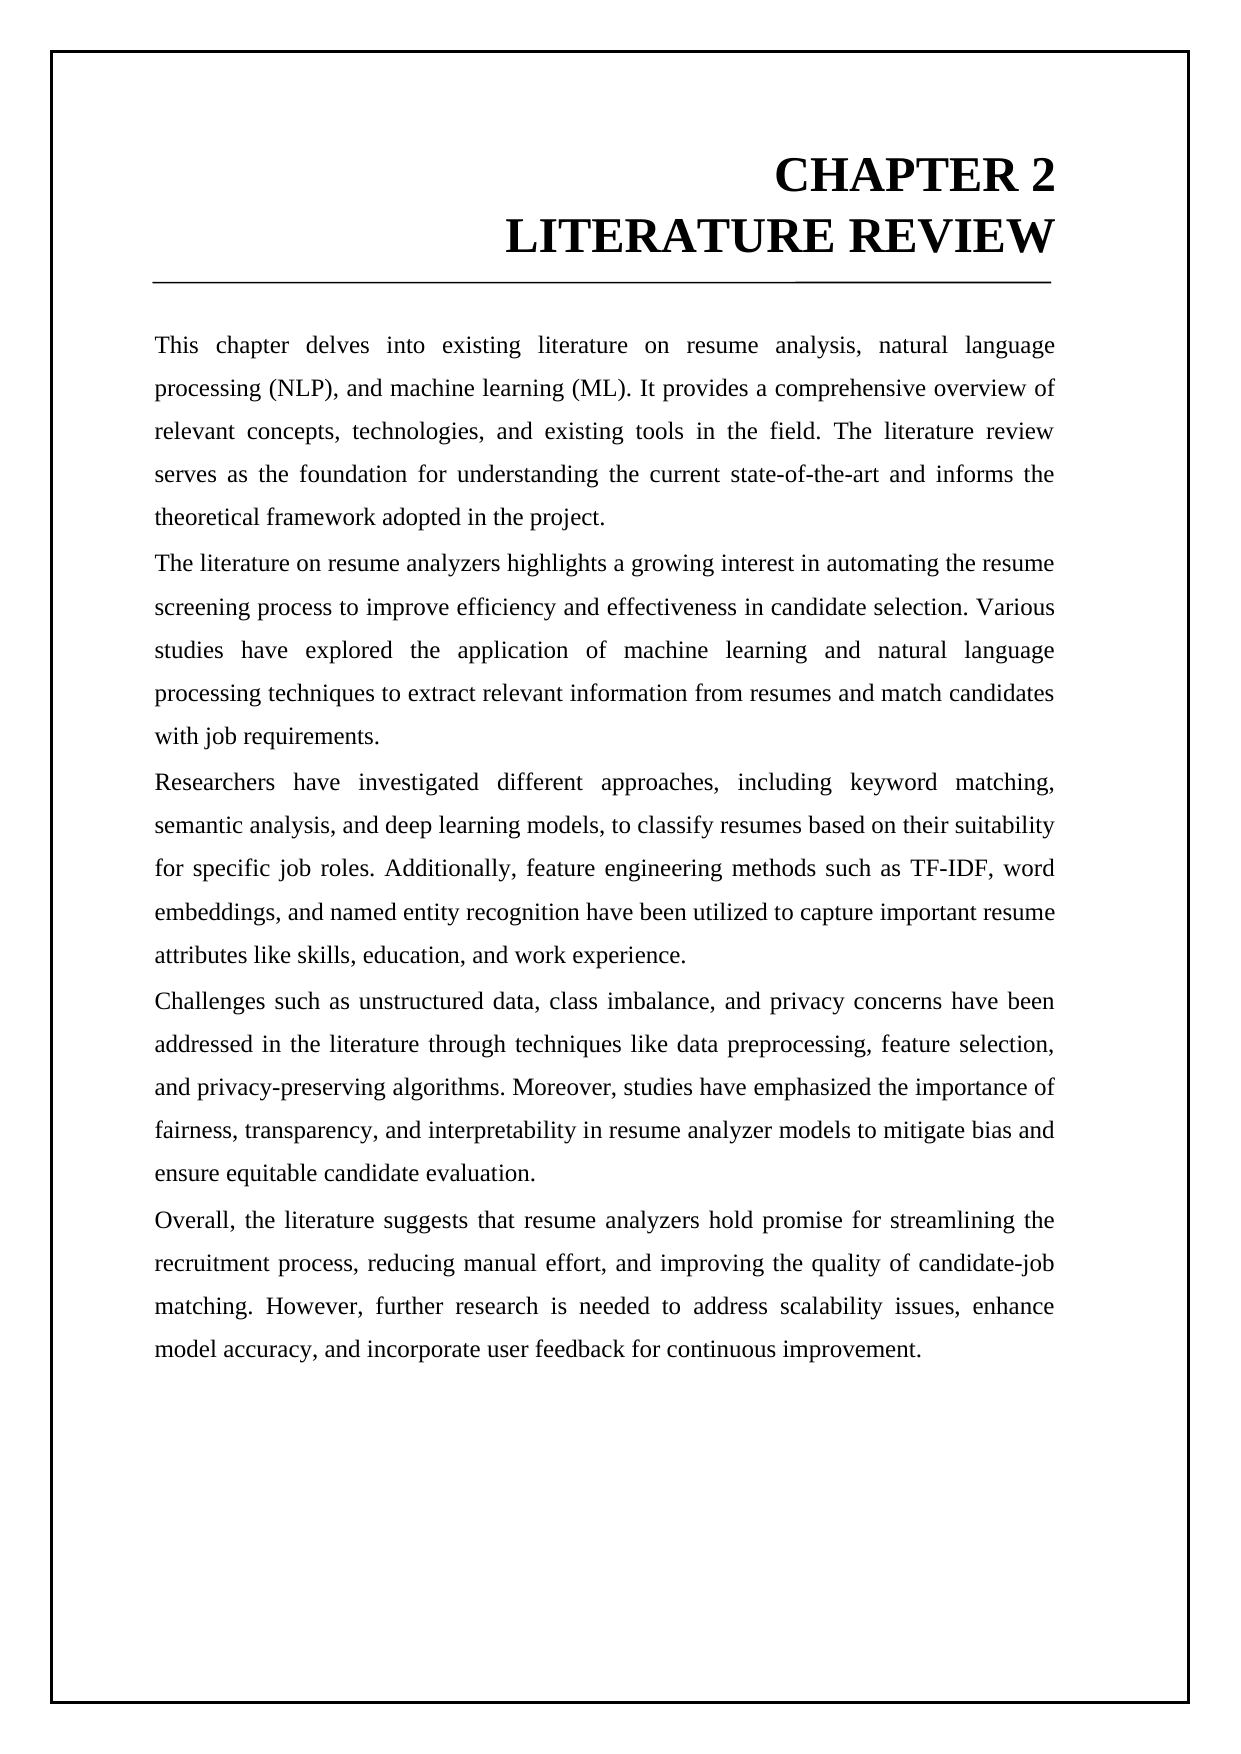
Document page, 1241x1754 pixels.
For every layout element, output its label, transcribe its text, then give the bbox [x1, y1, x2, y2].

text This chapter delves into existing literature on resume analysis, natural language processing (NLP), and machine learning (ML). It provides a comprehensive overview of relevant concepts, technologies, and existing tools in the field. The literature review serves as the foundation for understanding the current state-of-the-art and informs the theoretical framework adopted in the project. [154, 330, 1056, 531]
text Researchers have investigated different approaches, including keyword matching, semantic analysis, and deep learning models, to classify resumes based on their suitability for specific job roles. Additionally, feature engineering methods such as TF-IDF, word embeddings, and named entity recognition have been utilized to capture important resume attributes like skills, education, and work experience. [154, 767, 1056, 968]
subtitle CHAPTER 2 [154, 145, 1056, 202]
subtitle LITERATURE REVIEW [154, 205, 1056, 263]
text Challenges such as unstructured data, class imbalance, and privacy concerns have been addressed in the literature through techniques like data preprocessing, feature selection, and privacy-preserving algorithms. Moreover, studies have emphasized the importance of fairness, transparency, and interpretability in resume analyzer models to mitigate bias and ensure equitable candidate evaluation. [154, 986, 1056, 1187]
text The literature on resume analyzers highlights a growing interest in automating the resume screening process to improve efficiency and effectiveness in candidate selection. Various studies have explored the application of machine learning and natural language processing techniques to extract relevant information from resumes and match candidates with job requirements. [154, 548, 1056, 750]
text Overall, the literature suggests that resume analyzers hold promise for streamlining the recruitment process, reducing manual effort, and improving the quality of candidate-job matching. However, further research is needed to address scalability issues, enhance model accuracy, and incorporate user feedback for continuous improvement. [154, 1205, 1056, 1363]
